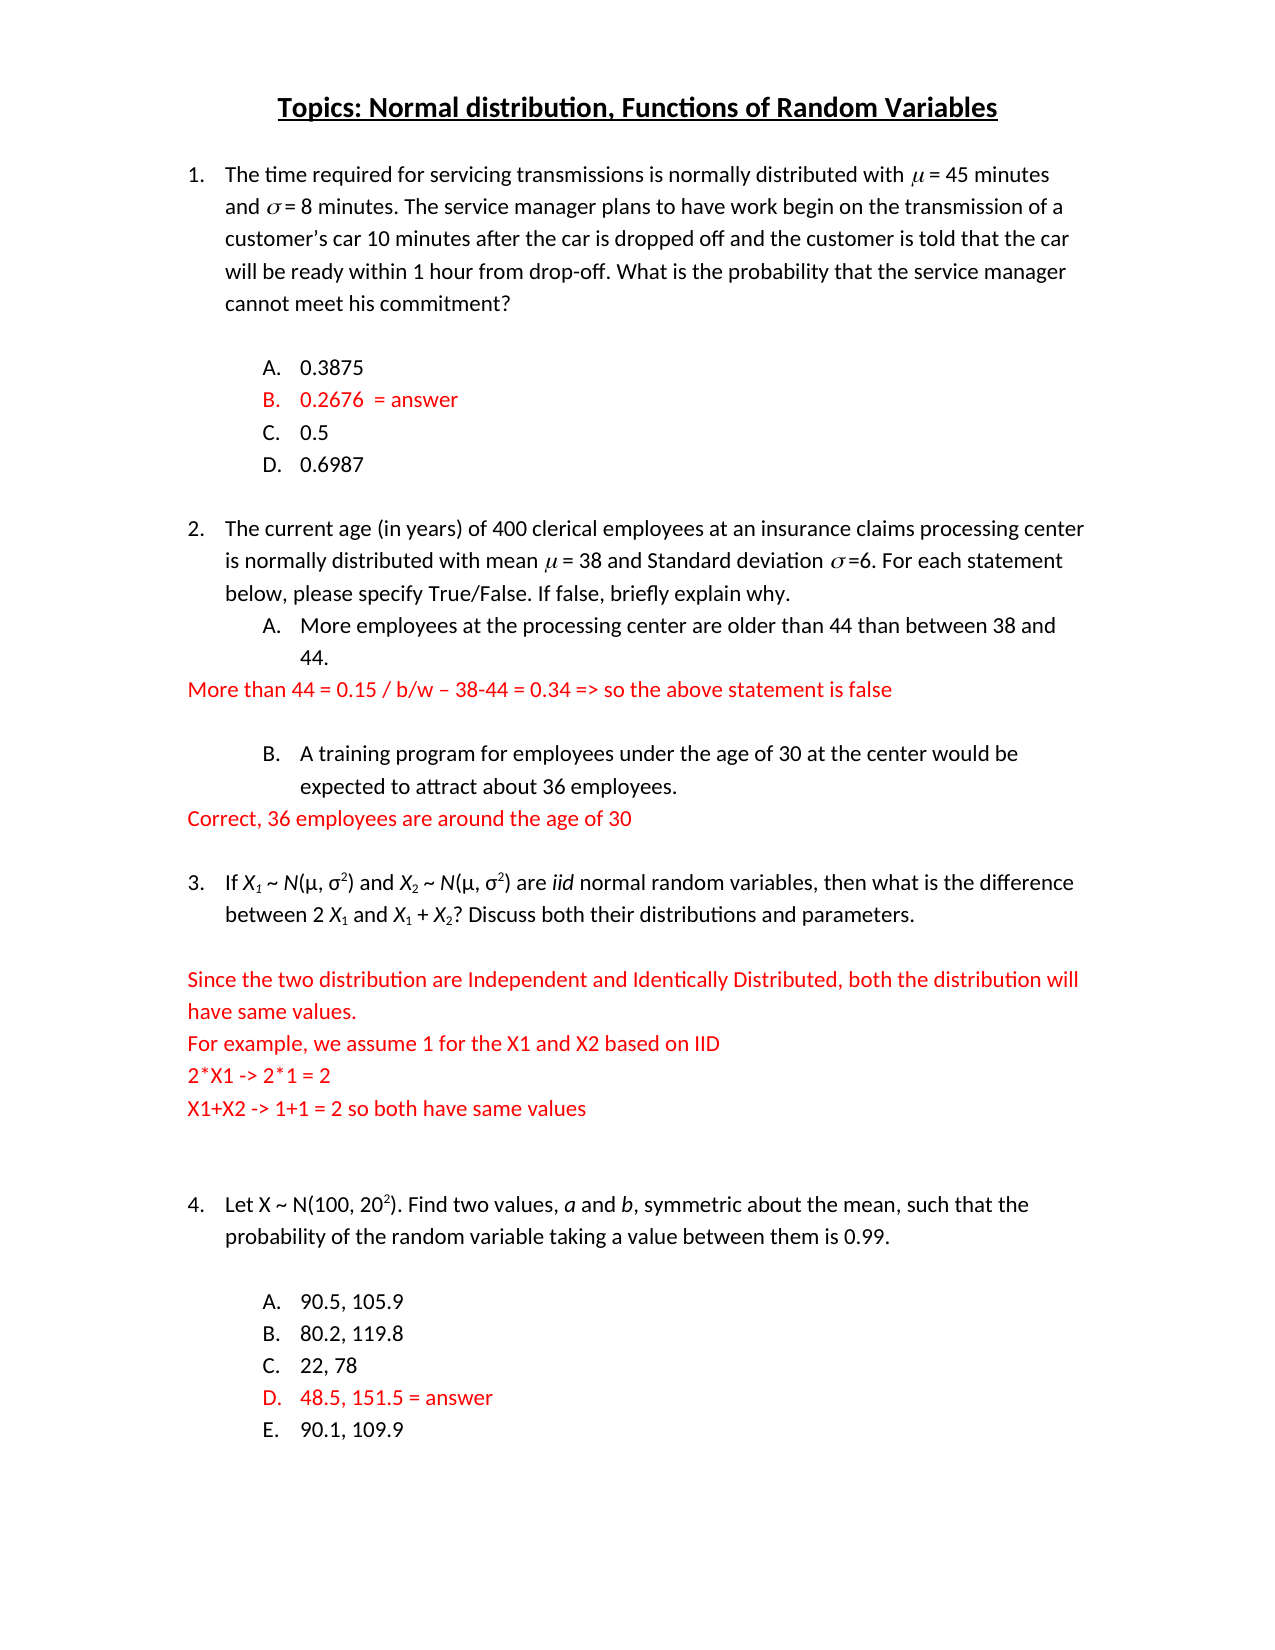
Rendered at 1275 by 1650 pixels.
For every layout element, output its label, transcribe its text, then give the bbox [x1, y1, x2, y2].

list Let X ~ N(100, 202). Find two values, a and b, symmetric about the mean, such that the probability of the random variable taking a value between them is 0.99. [187, 1190, 1087, 1250]
list A training program for employees under the age of 30 at the center would be expected to attract about 36 employees. [262, 739, 1087, 800]
list The time required for servicing transmissions is normally distributed with = 45 minutes and = 8 minutes. The service manager plans to have work begin on the transmission of a customer’s car 10 minutes after the car is dropped off and the customer is told that the car will be ready within 1 hour from drop-off. What is the probability that the service manager cannot meet his commitment? [187, 160, 1087, 317]
list 48.5, 151.5 = answer [262, 1383, 1087, 1411]
list 0.6987 [262, 450, 1087, 478]
list 80.2, 119.8 [262, 1319, 1087, 1347]
list 22, 78 [262, 1351, 1087, 1379]
list 0.3875 [262, 353, 1087, 381]
text X1+X2 -> 1+1 = 2 so both have same values [187, 1094, 1087, 1122]
text Since the two distribution are Independent and Identically Distributed, both the distribution will have same values. [187, 965, 1087, 1025]
list More employees at the processing center are older than 44 than between 38 and 44. [262, 611, 1087, 671]
text More than 44 = 0.15 / b/w – 38-44 = 0.34 => so the above statement is false [187, 675, 1087, 703]
list 90.5, 105.9 [262, 1287, 1087, 1315]
list 0.5 [262, 418, 1087, 446]
text 2*X1 -> 2*1 = 2 [187, 1061, 1087, 1089]
list If X1 ~ N(μ, σ2) and X2 ~ N(μ, σ2) are iid normal random variables, then what is the difference between 2 X1 and X1 + X2? Discuss both their distributions and parameters. [187, 868, 1087, 928]
list 0.2676 = answer [262, 386, 1087, 413]
text Topics: Normal distribution, Functions of Random Variables [187, 89, 1087, 124]
list 90.1, 109.9 [262, 1416, 1087, 1443]
list The current age (in years) of 400 clerical employees at an insurance claims processing center is normally distributed with mean = 38 and Standard deviation =6. For each statement below, please specify True/False. If false, briefly explain why. [187, 514, 1087, 607]
text For example, we assume 1 for the X1 and X2 based on IID [187, 1029, 1087, 1057]
text Correct, 36 employees are around the age of 30 [187, 804, 1087, 832]
